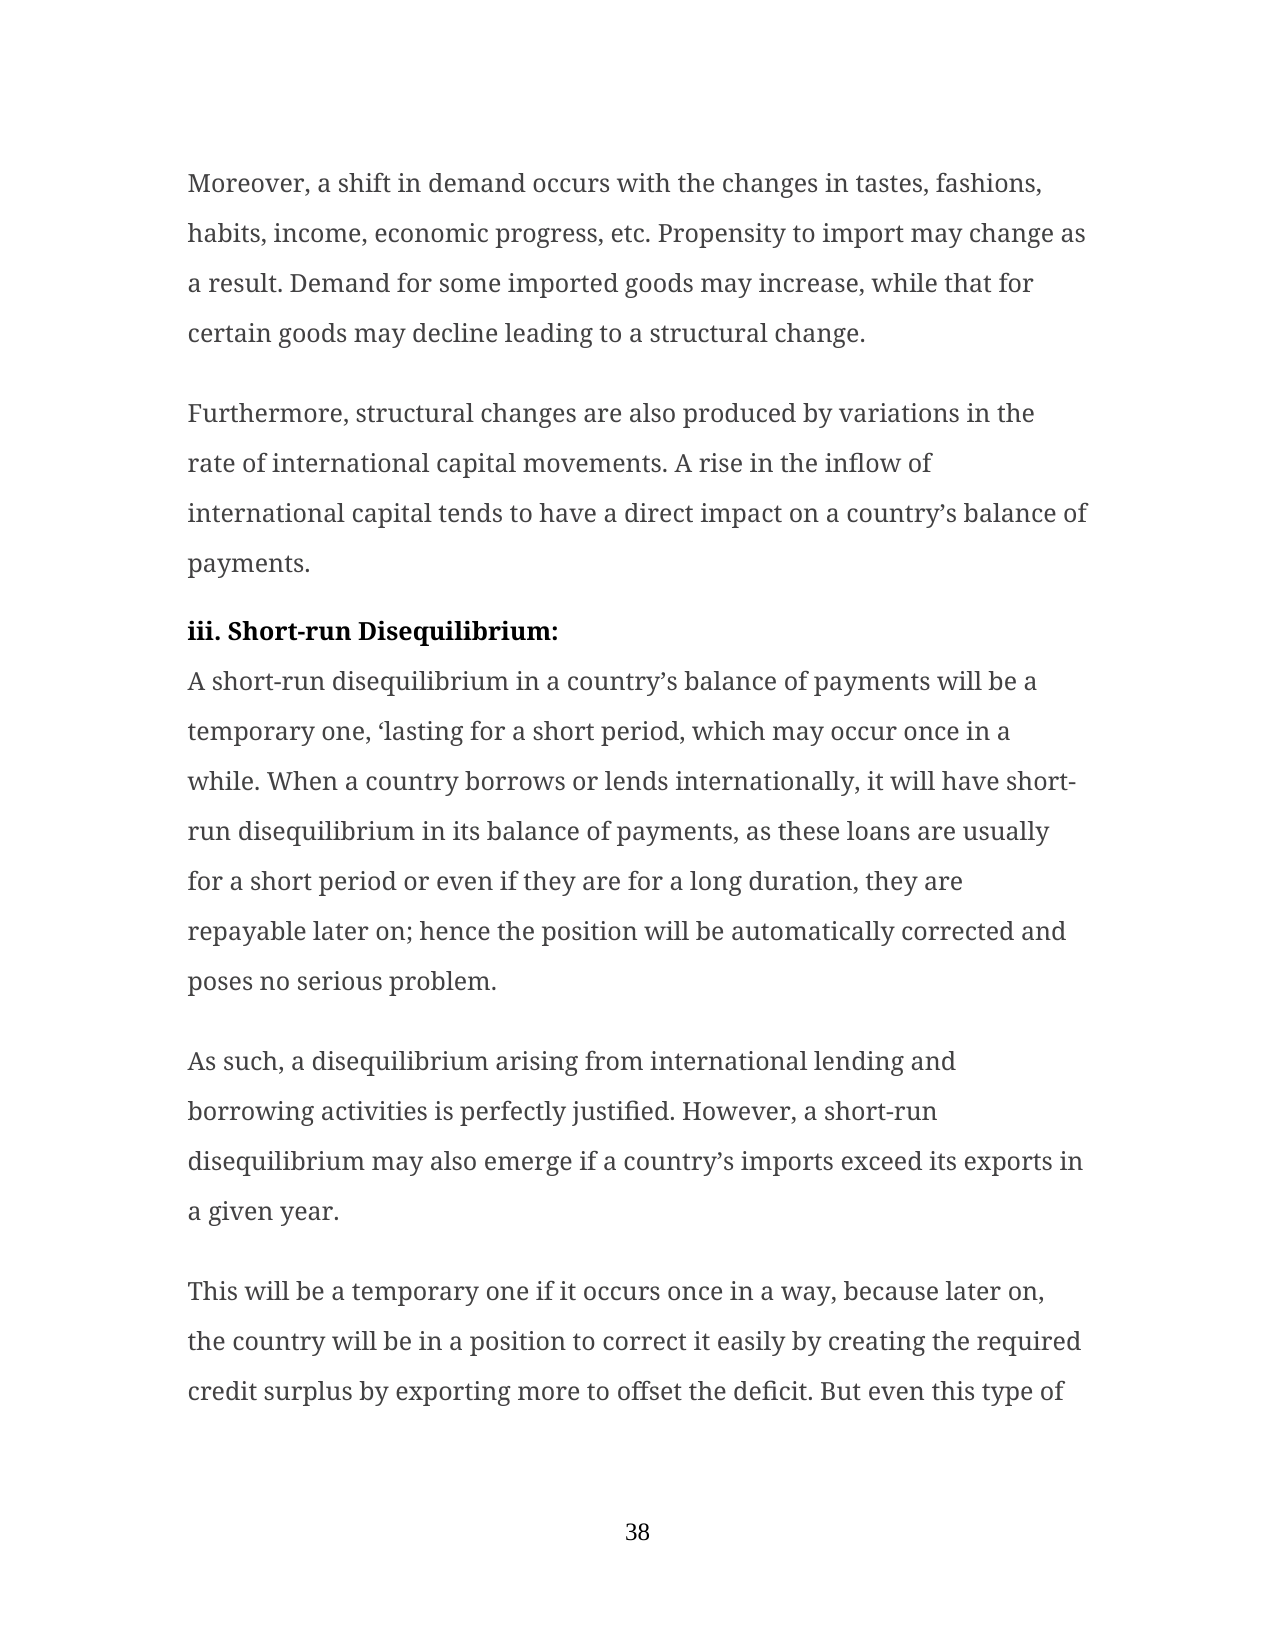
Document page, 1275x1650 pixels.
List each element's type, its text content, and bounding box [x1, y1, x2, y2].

text Moreover, a shift in demand occurs with the changes in tastes, fashions, habits, income, economic progress, etc. Propensity to import may change as a result. Demand for some imported goods may increase, while that for certain goods may decline leading to a structural change. [187, 150, 1087, 350]
text Furthermore, structural changes are also produced by variations in the rate of international capital movements. A rise in the inflow of international capital tends to have a direct impact on a country’s balance of payments. [187, 380, 1087, 580]
text iii. Short-run Disequilibrium: [187, 610, 1087, 647]
text A short-run disequilibrium in a country’s balance of payments will be a temporary one, ‘lasting for a short period, which may occur once in a while. When a country borrows or lends internationally, it will have short-run disequilibrium in its balance of payments, as these loans are usually for a short period or even if they are for a long duration, they are repayable later on; hence the position will be automatically corrected and poses no serious problem. [187, 647, 1087, 997]
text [187, 1257, 1087, 1407]
text As such, a disequilibrium arising from international lending and borrowing activities is perfectly justified. However, a short-run disequilibrium may also emerge if a country’s imports exceed its exports in a given year. [187, 1027, 1087, 1227]
